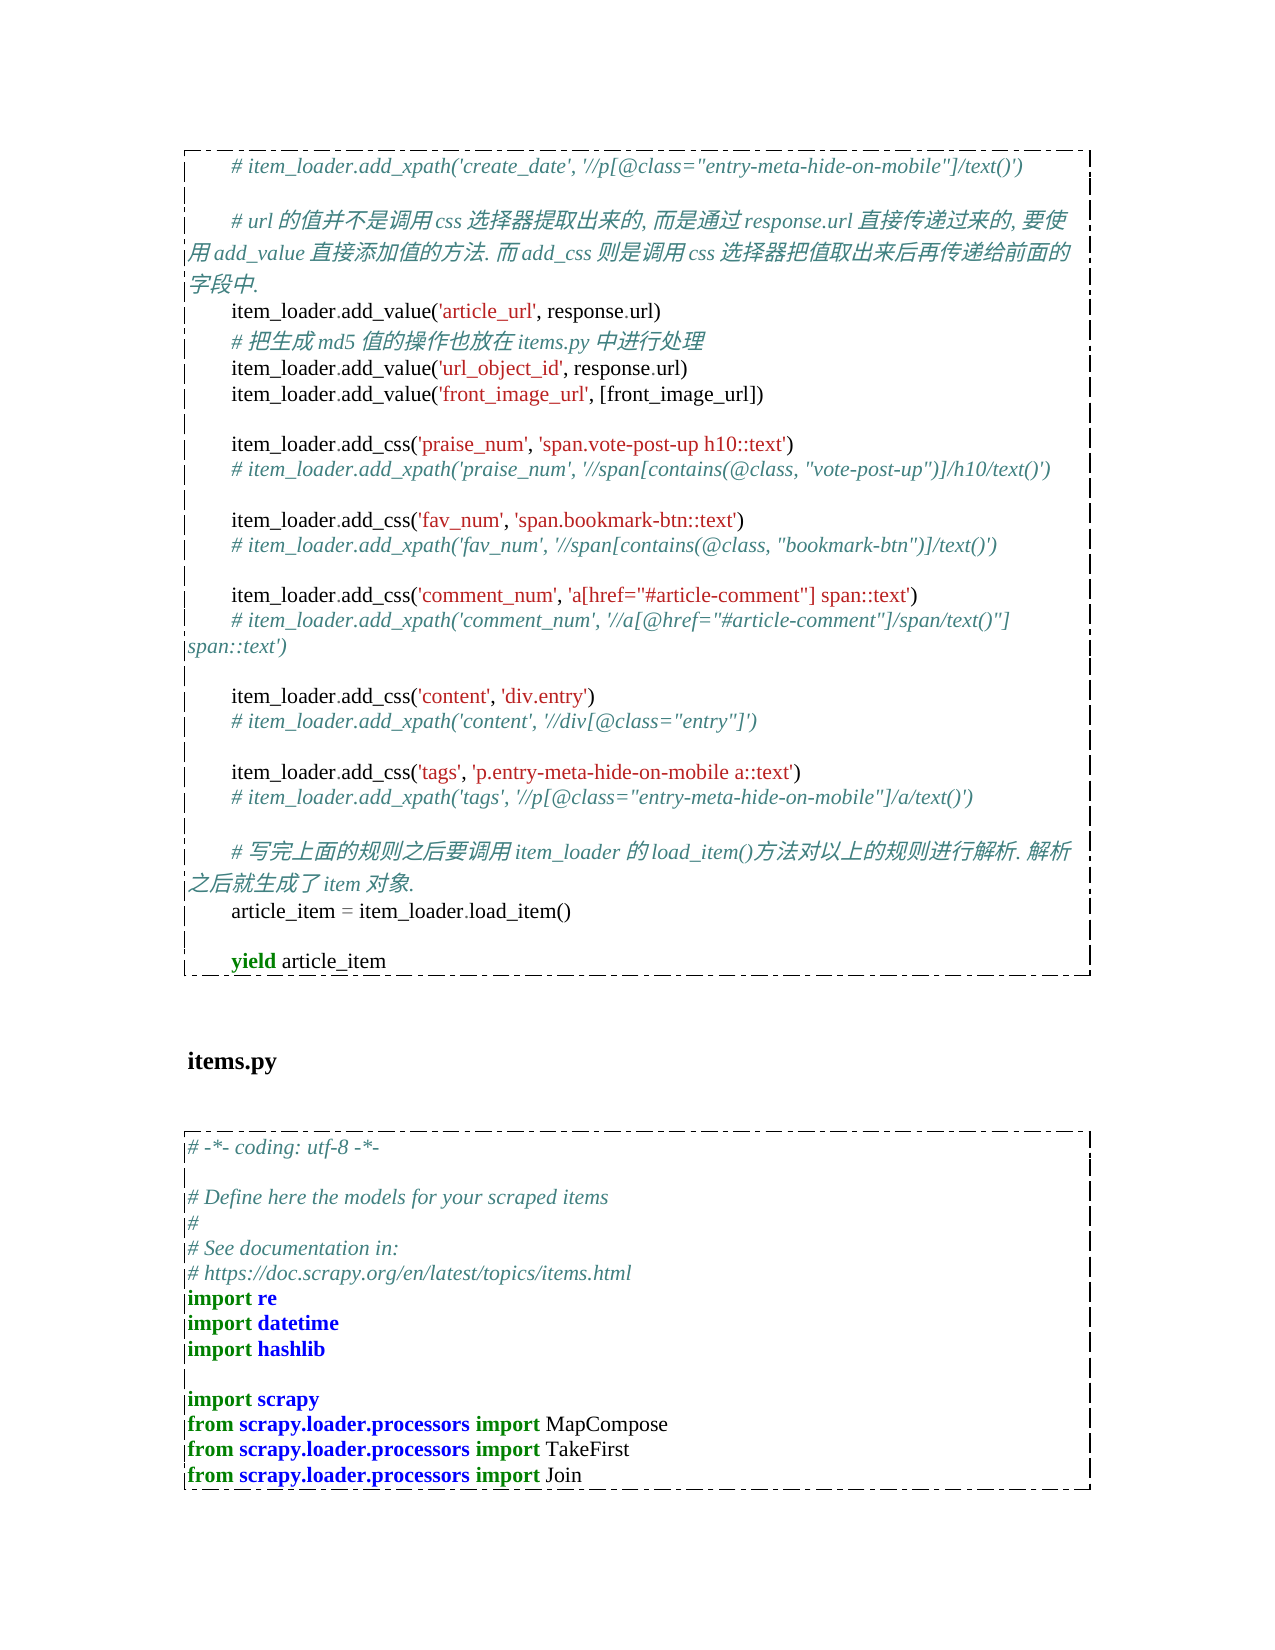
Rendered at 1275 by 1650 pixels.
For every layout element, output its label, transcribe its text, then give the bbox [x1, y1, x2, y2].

text import hashlib [187, 1336, 1087, 1361]
text # item_loader.add_xpath('comment_num', '//a[@href="#article-comment"]/span/text()"] span::text') [187, 607, 1087, 658]
text # See documentation in: [187, 1235, 1087, 1260]
text item_loader.add_css('comment_num', 'a[href="#article-comment"] span::text') [187, 582, 1087, 607]
text article_item = item_loader.load_item() [187, 898, 1087, 923]
text # item_loader.add_xpath('fav_num', '//span[contains(@class, "bookmark-btn")]/text()') [187, 532, 1087, 557]
text item_loader.add_value('url_object_id', response.url) [187, 355, 1087, 381]
text import re [187, 1285, 1087, 1310]
text # Define here the models for your scraped items [187, 1184, 1087, 1209]
text # item_loader.add_xpath('praise_num', '//span[contains(@class, "vote-post-up")]/h10/text()') [187, 456, 1087, 481]
text from scrapy.loader.processors import TakeFirst [187, 1436, 1087, 1458]
text from scrapy.loader.processors import MapCompose [187, 1411, 1087, 1436]
text # -*- coding: utf-8 -*- [184, 1131, 1091, 1159]
text item_loader.add_css('praise_num', 'span.vote-post-up h10::text') [187, 431, 1087, 456]
text # [187, 1209, 1087, 1235]
text # item_loader.add_xpath('create_date', '//p[@class="entry-meta-hide-on-mobile"]/text()') [184, 150, 1091, 178]
text item_loader.add_value('front_image_url', [front_image_url]) [187, 381, 1087, 406]
text # item_loader.add_xpath('content', '//div[@class="entry"]') [187, 708, 1087, 733]
text yield article_item [184, 945, 1091, 976]
text import scrapy [187, 1386, 1087, 1411]
text item_loader.add_css('content', 'div.entry') [187, 683, 1087, 708]
text # 把生成md5值的操作也放在items.py中进行处理 [187, 324, 1087, 355]
subtitle items.py [187, 1046, 1087, 1075]
text from scrapy.loader.processors import Join [184, 1458, 1091, 1490]
text import datetime [187, 1310, 1087, 1336]
text item_loader.add_css('tags', 'p.entry-meta-hide-on-mobile a::text') [187, 759, 1087, 784]
text # https://doc.scrapy.org/en/latest/topics/items.html [187, 1260, 1087, 1285]
text # url的值并不是调用css选择器提取出来的, 而是通过response.url直接传递过来的, 要使用add_value直接添加值的方法. 而add_css则是调用css选择器把值取出来后再传递给前面的字段中. [187, 203, 1087, 298]
text item_loader.add_value('article_url', response.url) [187, 298, 1087, 324]
text item_loader.add_css('fav_num', 'span.bookmark-btn::text') [187, 507, 1087, 532]
text # 写完上面的规则之后要调用item_loader的load_item()方法对以上的规则进行解析. 解析之后就生成了item对象. [187, 834, 1087, 898]
text # item_loader.add_xpath('tags', '//p[@class="entry-meta-hide-on-mobile"]/a/text()') [187, 784, 1087, 809]
